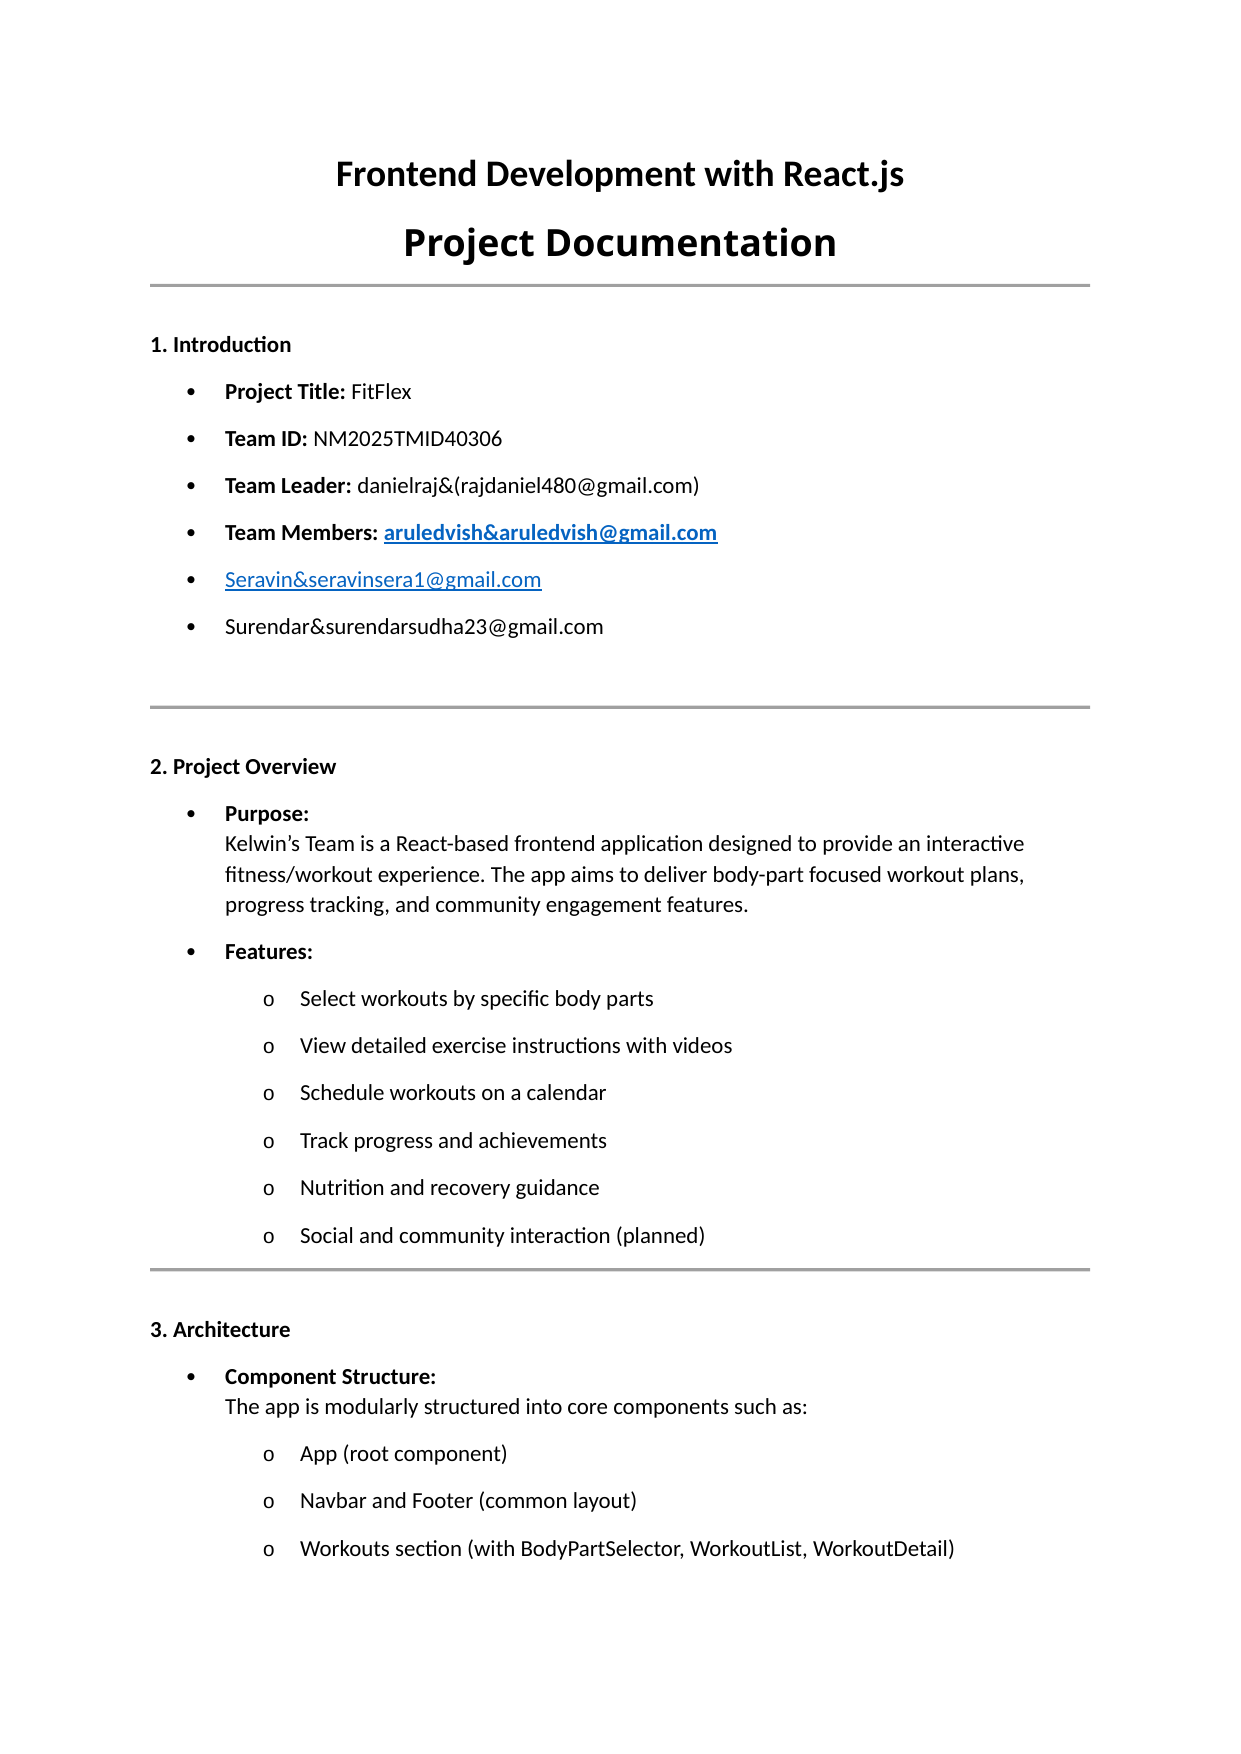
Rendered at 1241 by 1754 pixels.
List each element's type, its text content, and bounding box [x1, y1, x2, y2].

list Features: [187, 937, 1090, 965]
text 3. Architecture [150, 1315, 1090, 1343]
list App (root component) [262, 1439, 1090, 1467]
list Navbar and Footer (common layout) [262, 1486, 1090, 1515]
list Surendar&surendarsudha23@gmail.com [187, 612, 1090, 640]
list Nutrition and recovery guidance [262, 1173, 1090, 1202]
text Frontend Development with React.js [150, 150, 1090, 196]
list Social and community interaction (planned) [262, 1221, 1090, 1249]
text Project Documentation [150, 216, 1090, 267]
list Team Leader: danielraj&(rajdaniel480@gmail.com) [187, 471, 1090, 499]
list Track progress and achievements [262, 1126, 1090, 1154]
list Project Title: FitFlex [187, 377, 1090, 406]
list Schedule workouts on a calendar [262, 1078, 1090, 1107]
text 2. Project Overview [150, 752, 1090, 781]
list Component Structure: The app is modularly structured into core components such as: [187, 1362, 1090, 1420]
list Team Members: aruledvish&aruledvish@gmail.com [187, 518, 1090, 546]
text 1. Introduction [150, 331, 1090, 359]
list Purpose: Kelwin’s Team is a React-based frontend application designed to provide an interactive fitness/workout experience. The app aims to deliver body-part focused workout plans, progress tracking, and community engagement features. [187, 799, 1090, 918]
list Workouts section (with BodyPartSelector, WorkoutList, WorkoutDetail) [262, 1534, 1090, 1562]
list Seravin&seravinsera1@gmail.com [187, 565, 1090, 593]
list View detailed exercise instructions with videos [262, 1031, 1090, 1060]
list Team ID: NM2025TMID40306 [187, 424, 1090, 452]
list Select workouts by specific body parts [262, 984, 1090, 1012]
